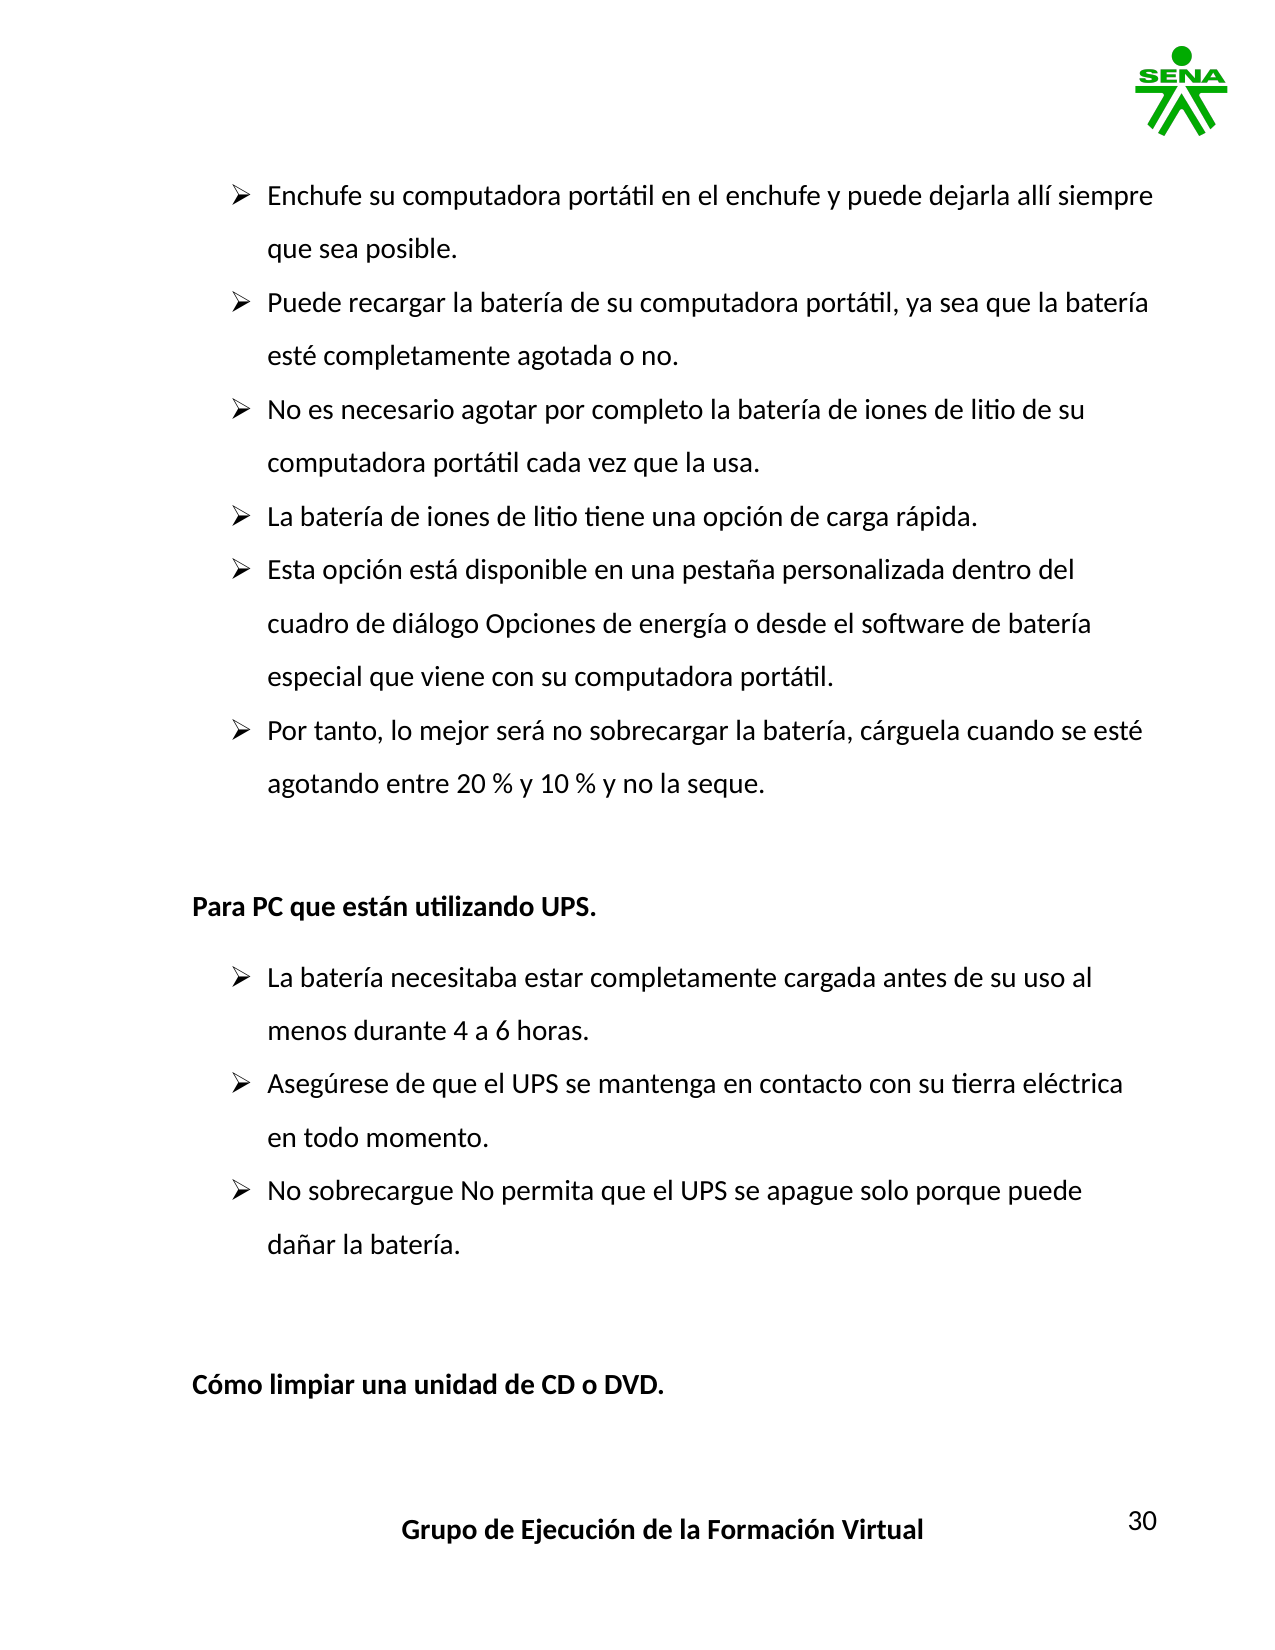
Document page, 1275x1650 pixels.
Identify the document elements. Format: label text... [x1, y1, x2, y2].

picture [1135, 46, 1228, 136]
list Asegúrese de que el UPS se mantenga en contacto con su tierra eléctrica en todo momento. [229, 1066, 1157, 1154]
list Enchufe su computadora portátil en el enchufe y puede dejarla allí siempre que sea posible. [229, 177, 1157, 266]
list Puede recargar la batería de su computadora portátil, ya sea que la batería esté completamente agotada o no. [229, 284, 1157, 373]
list No sobrecargue No permita que el UPS se apague solo porque puede dañar la batería. [229, 1172, 1157, 1261]
list Por tanto, lo mejor será no sobrecargar la batería, cárguela cuando se esté agotando entre 20 % y 10 % y no la seque. [229, 712, 1157, 801]
list La batería necesitaba estar completamente cargada antes de su uso al menos durante 4 a 6 horas. [229, 959, 1157, 1048]
list La batería de iones de litio tiene una opción de carga rápida. [229, 498, 1157, 533]
text Cómo limpiar una unidad de CD o DVD. [118, 1366, 1157, 1402]
text Para PC que están utilizando UPS. [118, 888, 1157, 924]
list Esta opción está disponible en una pestaña personalizada dentro del cuadro de diálogo Opciones de energía o desde el software de batería especial que viene con su computadora portátil. [229, 551, 1157, 694]
list No es necesario agotar por completo la batería de iones de litio de su computadora portátil cada vez que la usa. [229, 391, 1157, 480]
